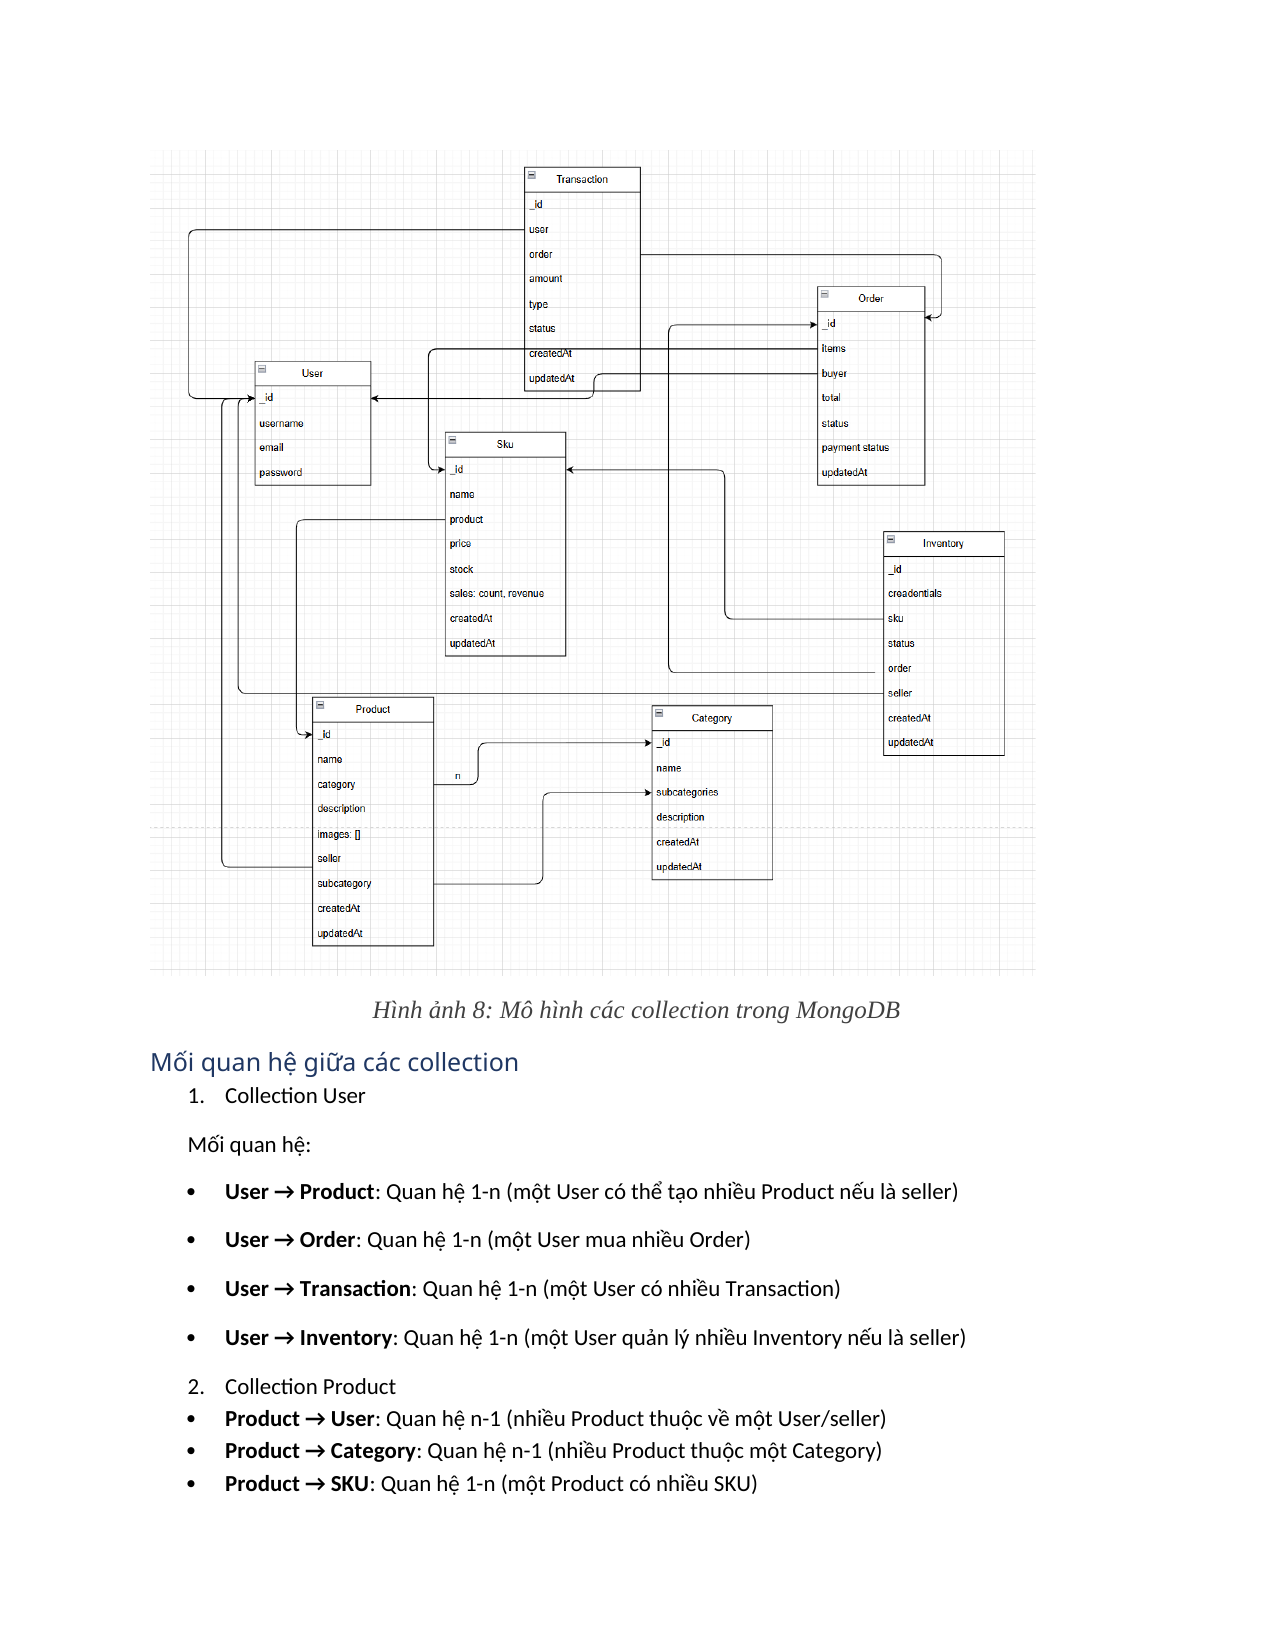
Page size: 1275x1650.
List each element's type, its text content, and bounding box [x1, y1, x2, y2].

list Product → Category: Quan hệ n-1 (nhiều Product thuộc một Category) [187, 1437, 1125, 1464]
list Collection Product [187, 1372, 1125, 1400]
text Hình ảnh 8: Mô hình các collection trong MongoDB [150, 995, 1125, 1023]
picture [150, 150, 1036, 976]
list Product → User: Quan hệ n-1 (nhiều Product thuộc về một User/seller) [187, 1404, 1125, 1432]
list User → Transaction: Quan hệ 1-n (một User có nhiều Transaction) [187, 1274, 1125, 1302]
text Mối quan hệ: [187, 1130, 1125, 1158]
list Product → SKU: Quan hệ 1-n (một Product có nhiều SKU) [187, 1469, 1125, 1497]
subtitle Mối quan hệ giữa các collection [150, 1044, 1125, 1078]
list User → Product: Quan hệ 1-n (một User có thể tạo nhiều Product nếu là seller) [187, 1177, 1125, 1205]
list User → Order: Quan hệ 1-n (một User mua nhiều Order) [187, 1226, 1125, 1254]
list Collection User [187, 1081, 1125, 1109]
list User → Inventory: Quan hệ 1-n (một User quản lý nhiều Inventory nếu là seller) [187, 1323, 1125, 1351]
